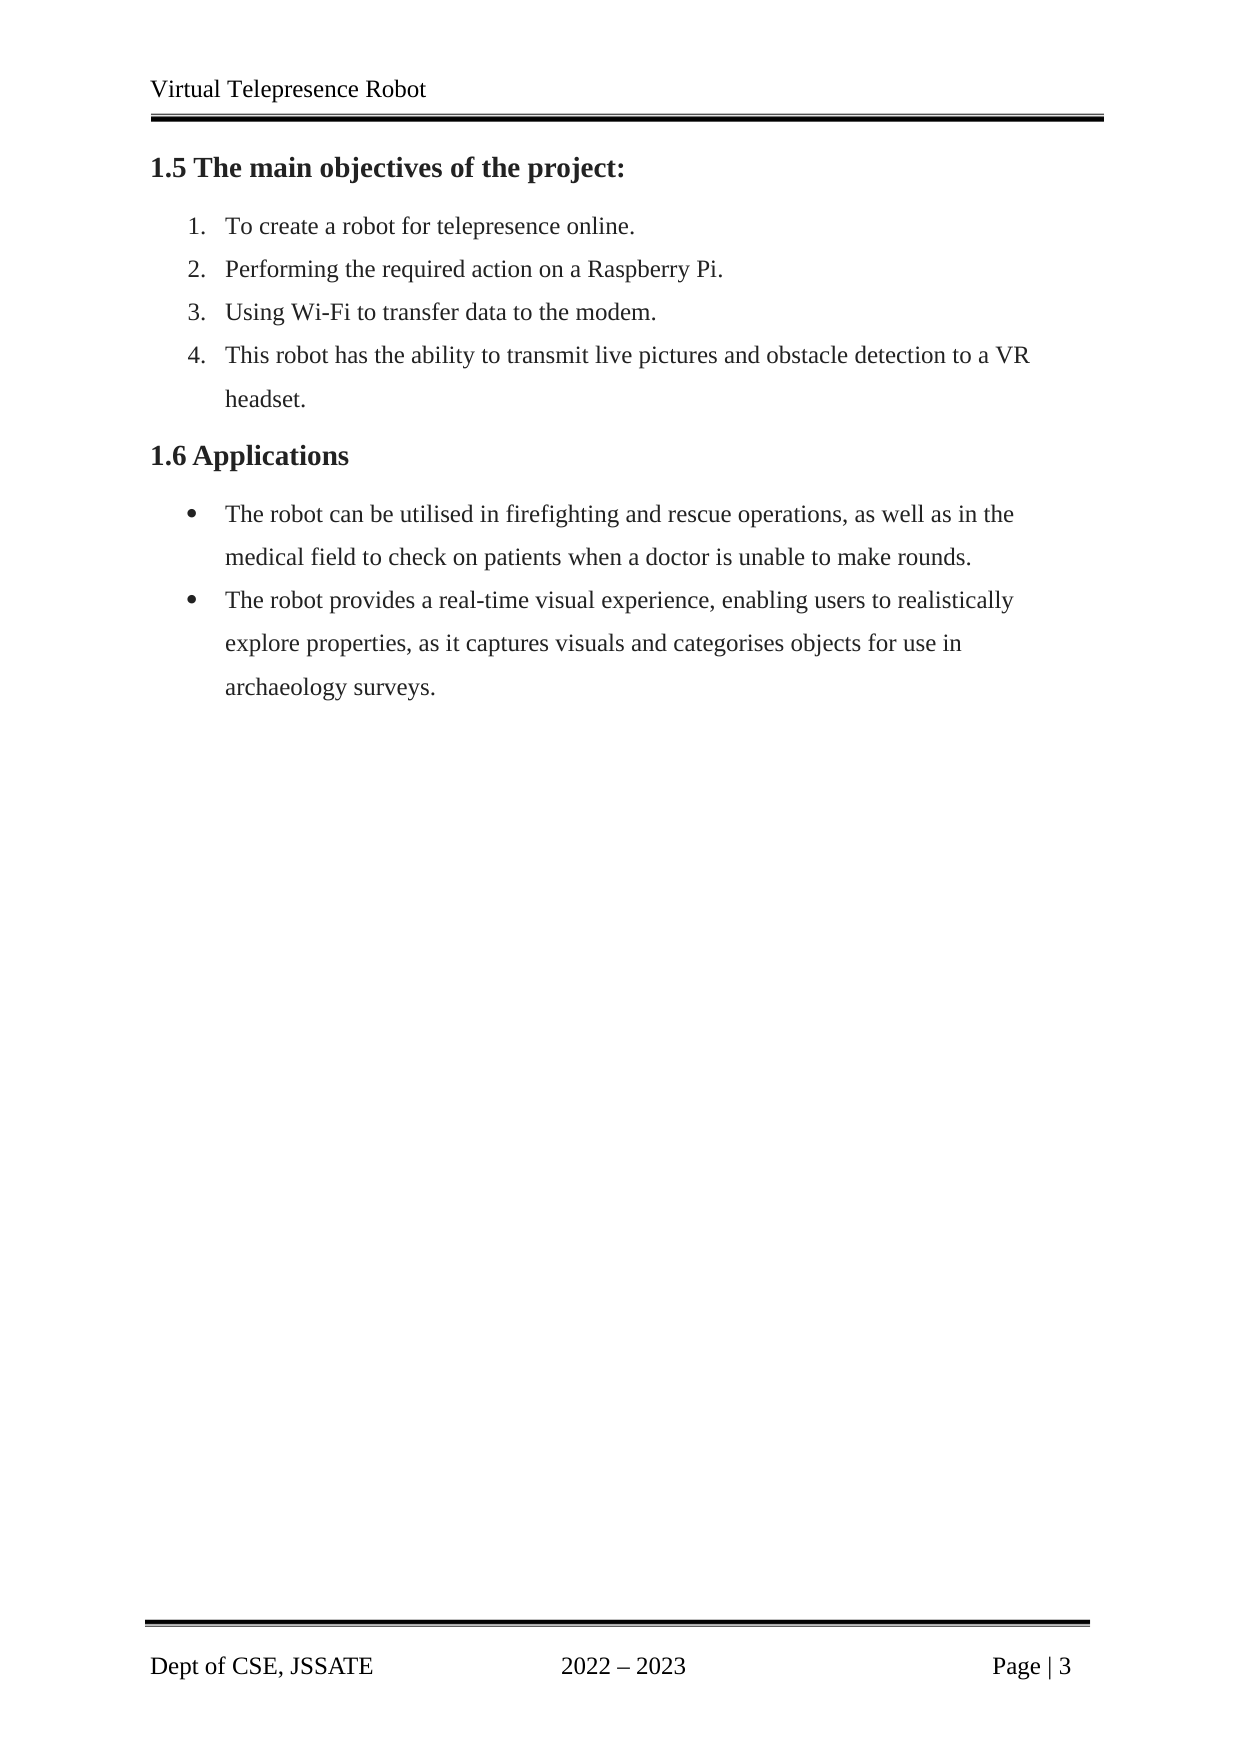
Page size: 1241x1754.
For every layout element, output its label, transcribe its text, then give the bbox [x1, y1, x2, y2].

list Using Wi-Fi to transfer data to the modem. [187, 297, 1090, 326]
picture [144, 1619, 1091, 1627]
list To create a robot for telepresence online. [187, 211, 1090, 240]
text 1.5 The main objectives of the project: [150, 150, 1090, 183]
text 1.6 Applications [150, 438, 1090, 471]
list The robot can be utilised in firefighting and rescue operations, as well as in the medical field to check on patients when a doctor is unable to make rounds. [187, 499, 1090, 571]
list Performing the required action on a Raspberry Pi. [187, 254, 1090, 283]
picture [150, 113, 1105, 122]
list This robot has the ability to transmit live pictures and obstacle detection to a VR headset. [187, 341, 1090, 412]
list The robot provides a real-time visual experience, enabling users to realistically explore properties, as it captures visuals and categorises objects for use in archaeology surveys. [187, 585, 1090, 700]
